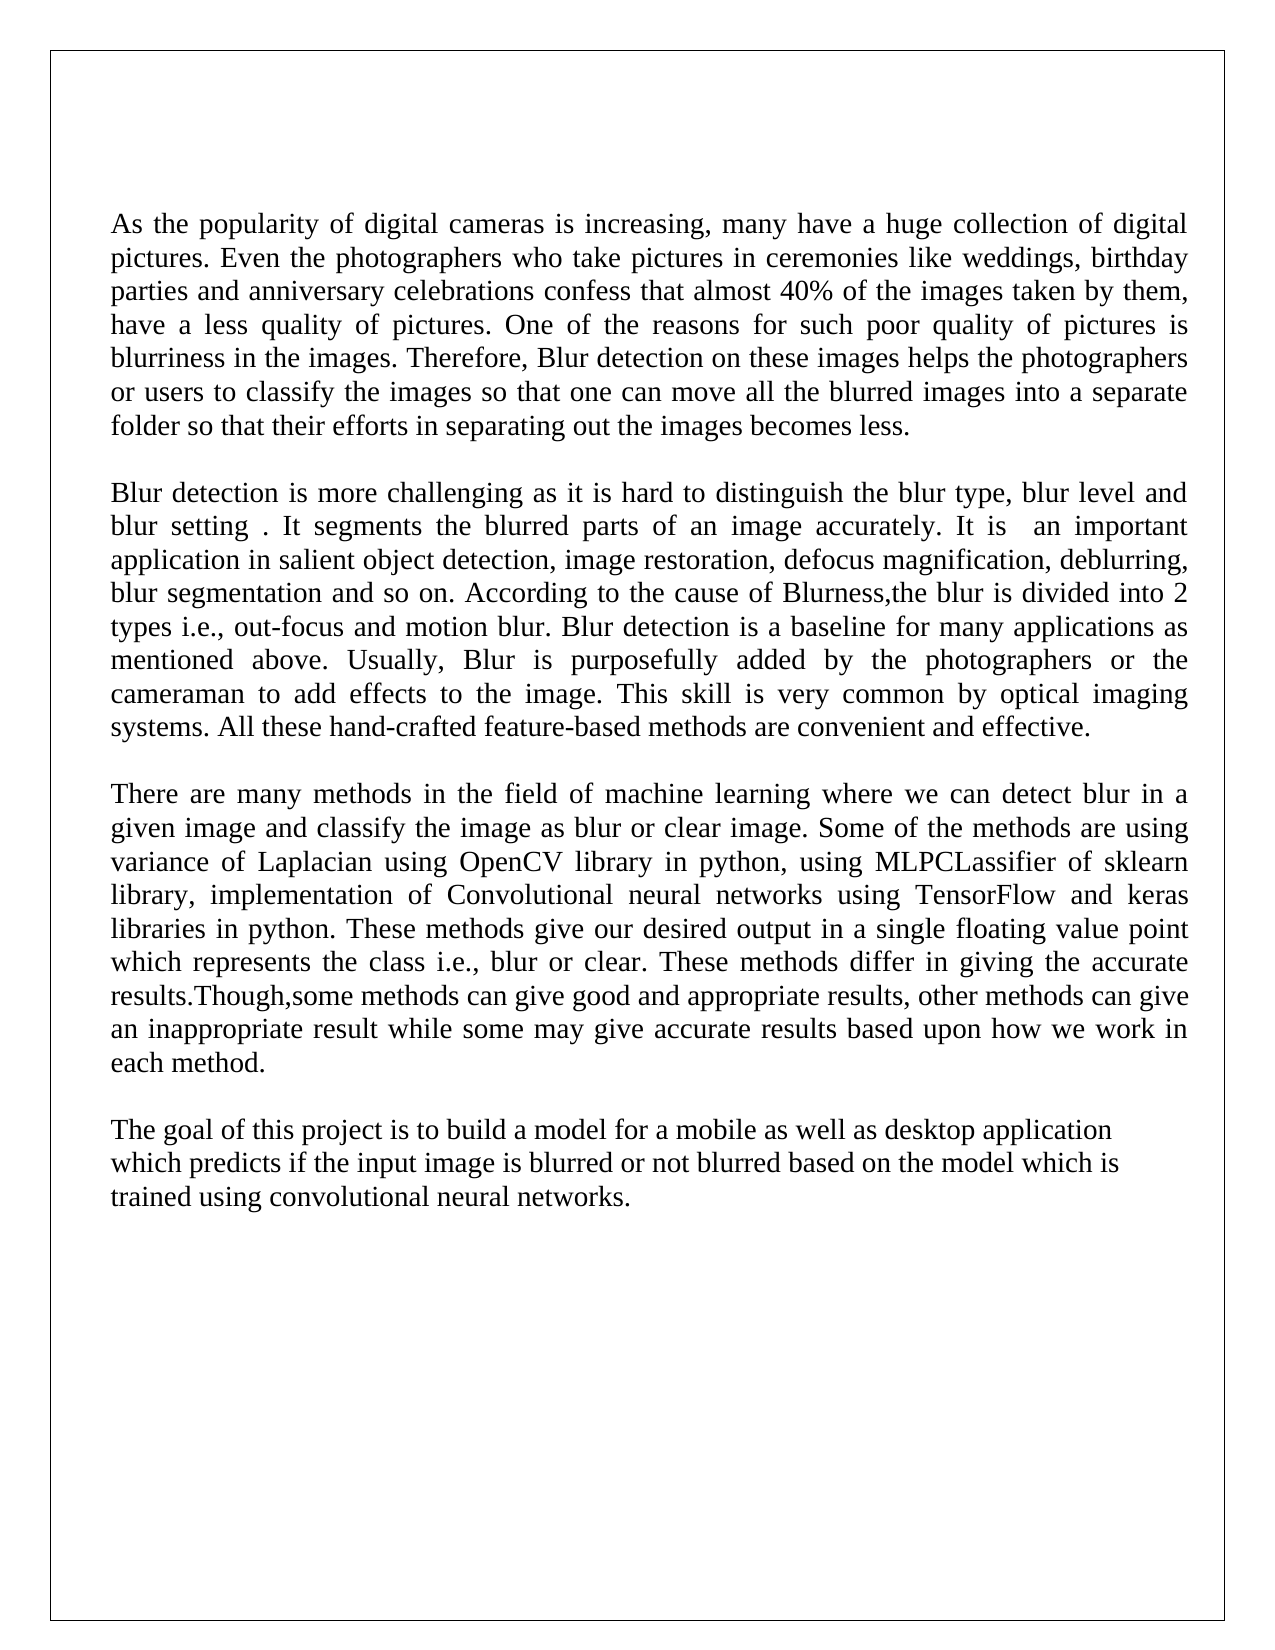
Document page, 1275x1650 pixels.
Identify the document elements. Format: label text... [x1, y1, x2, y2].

text There are many methods in the field of machine learning where we can detect blur in a given image and classify the image as blur or clear image. Some of the methods are using variance of Laplacian using OpenCV library in python, using MLPCLassifier of sklearn library, implementation of Convolutional neural networks using TensorFlow and keras libraries in python. These methods give our desired output in a single floating value point which represents the class i.e., blur or clear. These methods differ in giving the accurate results.Though,some methods can give good and appropriate results, other methods can give an inappropriate result while some may give accurate results based upon how we work in each method. [110, 777, 1190, 1078]
text As the popularity of digital cameras is increasing, many have a huge collection of digital pictures. Even the photographers who take pictures in ceremonies like weddings, birthday parties and anniversary celebrations confess that almost 40% of the images taken by them, have a less quality of pictures. One of the reasons for such poor quality of pictures is blurriness in the images. Therefore, Blur detection on these images helps the photographers or users to classify the images so that one can move all the blurred images into a separate folder so that their efforts in separating out the images becomes less. [110, 206, 1190, 441]
text Blur detection is more challenging as it is hard to distinguish the blur type, blur level and blur setting . It segments the blurred parts of an image accurately. It is an important application in salient object detection, image restoration, defocus magnification, deblurring, blur segmentation and so on. According to the cause of Blurness,the blur is divided into 2 types i.e., out-focus and motion blur. Blur detection is a baseline for many applications as mentioned above. Usually, Blur is purposefully added by the photographers or the cameraman to add effects to the image. This skill is very common by optical imaging systems. All these hand-crafted feature-based methods are convenient and effective. [110, 475, 1190, 743]
text The goal of this project is to build a model for a mobile as well as desktop application which predicts if the input image is blurred or not blurred based on the model which is trained using convolutional neural networks. [110, 1112, 1190, 1213]
